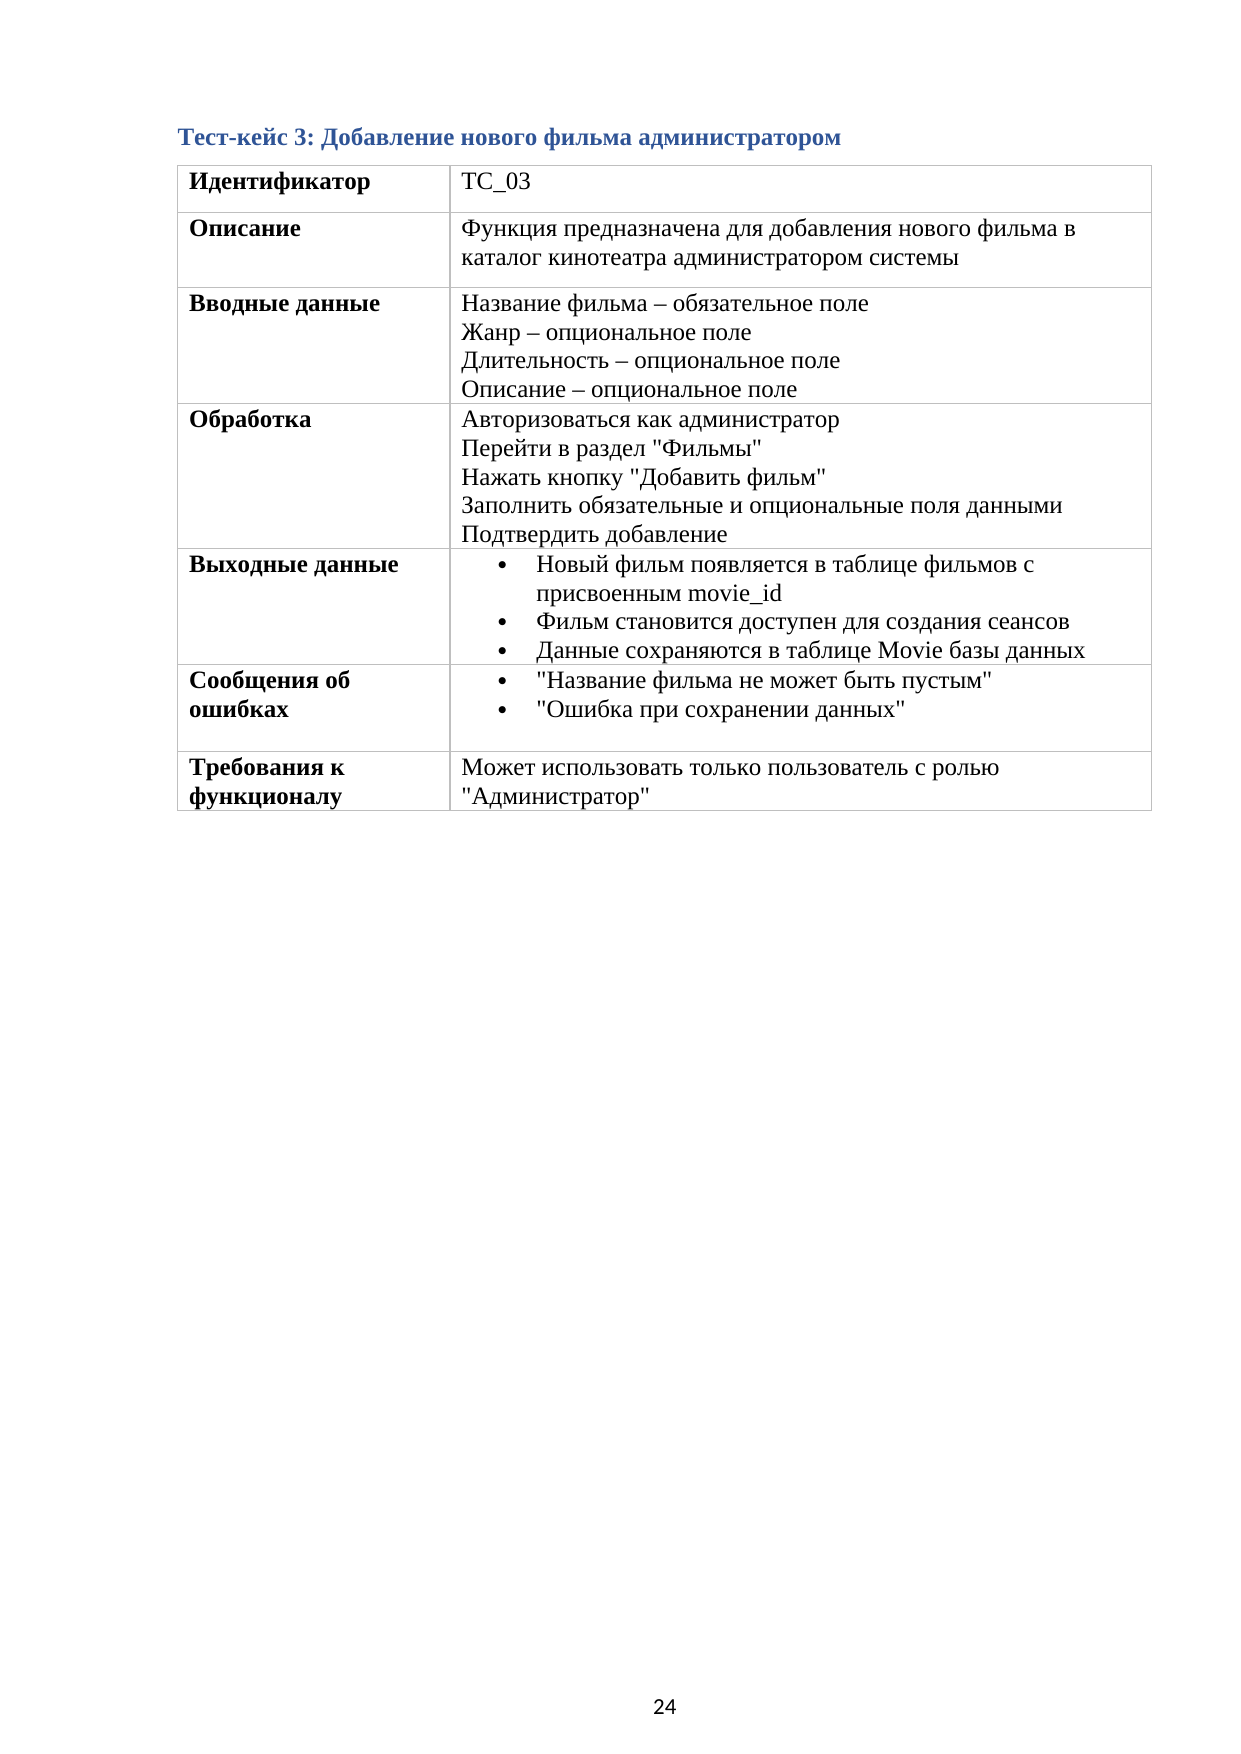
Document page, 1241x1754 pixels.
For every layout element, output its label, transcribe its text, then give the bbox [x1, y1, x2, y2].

table_cell Может использовать только пользователь с ролью "Администратор" [451, 752, 1151, 810]
table_header Идентификатор [178, 166, 449, 212]
table_cell Новый фильм появляется в таблице фильмов с присвоенным movie_id Фильм становится доступен для создания сеансов Данные сохраняются в таблице Movie базы данных [451, 549, 1151, 664]
table_cell Выходные данные [178, 549, 449, 664]
subtitle Тест-кейс 3: Добавление нового фильма администратором [177, 122, 1152, 151]
table_cell Авторизоваться как администратор Перейти в раздел "Фильмы" Нажать кнопку "Добавить фильм" Заполнить обязательные и опциональные поля данными Подтвердить добавление [451, 404, 1151, 548]
table_cell Сообщения об ошибках [178, 665, 449, 751]
table_cell Функция предназначена для добавления нового фильма в каталог кинотеатра администратором системы [451, 213, 1151, 287]
table_cell Требования к функционалу [178, 752, 449, 810]
table_cell Вводные данные [178, 288, 449, 403]
table_header TC_03 [451, 166, 1151, 212]
table_cell "Название фильма не может быть пустым" "Ошибка при сохранении данных" [451, 665, 1151, 751]
table_cell Описание [178, 213, 449, 287]
table_cell Обработка [178, 404, 449, 548]
table_cell Название фильма – обязательное поле Жанр – опциональное поле Длительность – опциональное поле Описание – опциональное поле [451, 288, 1151, 403]
